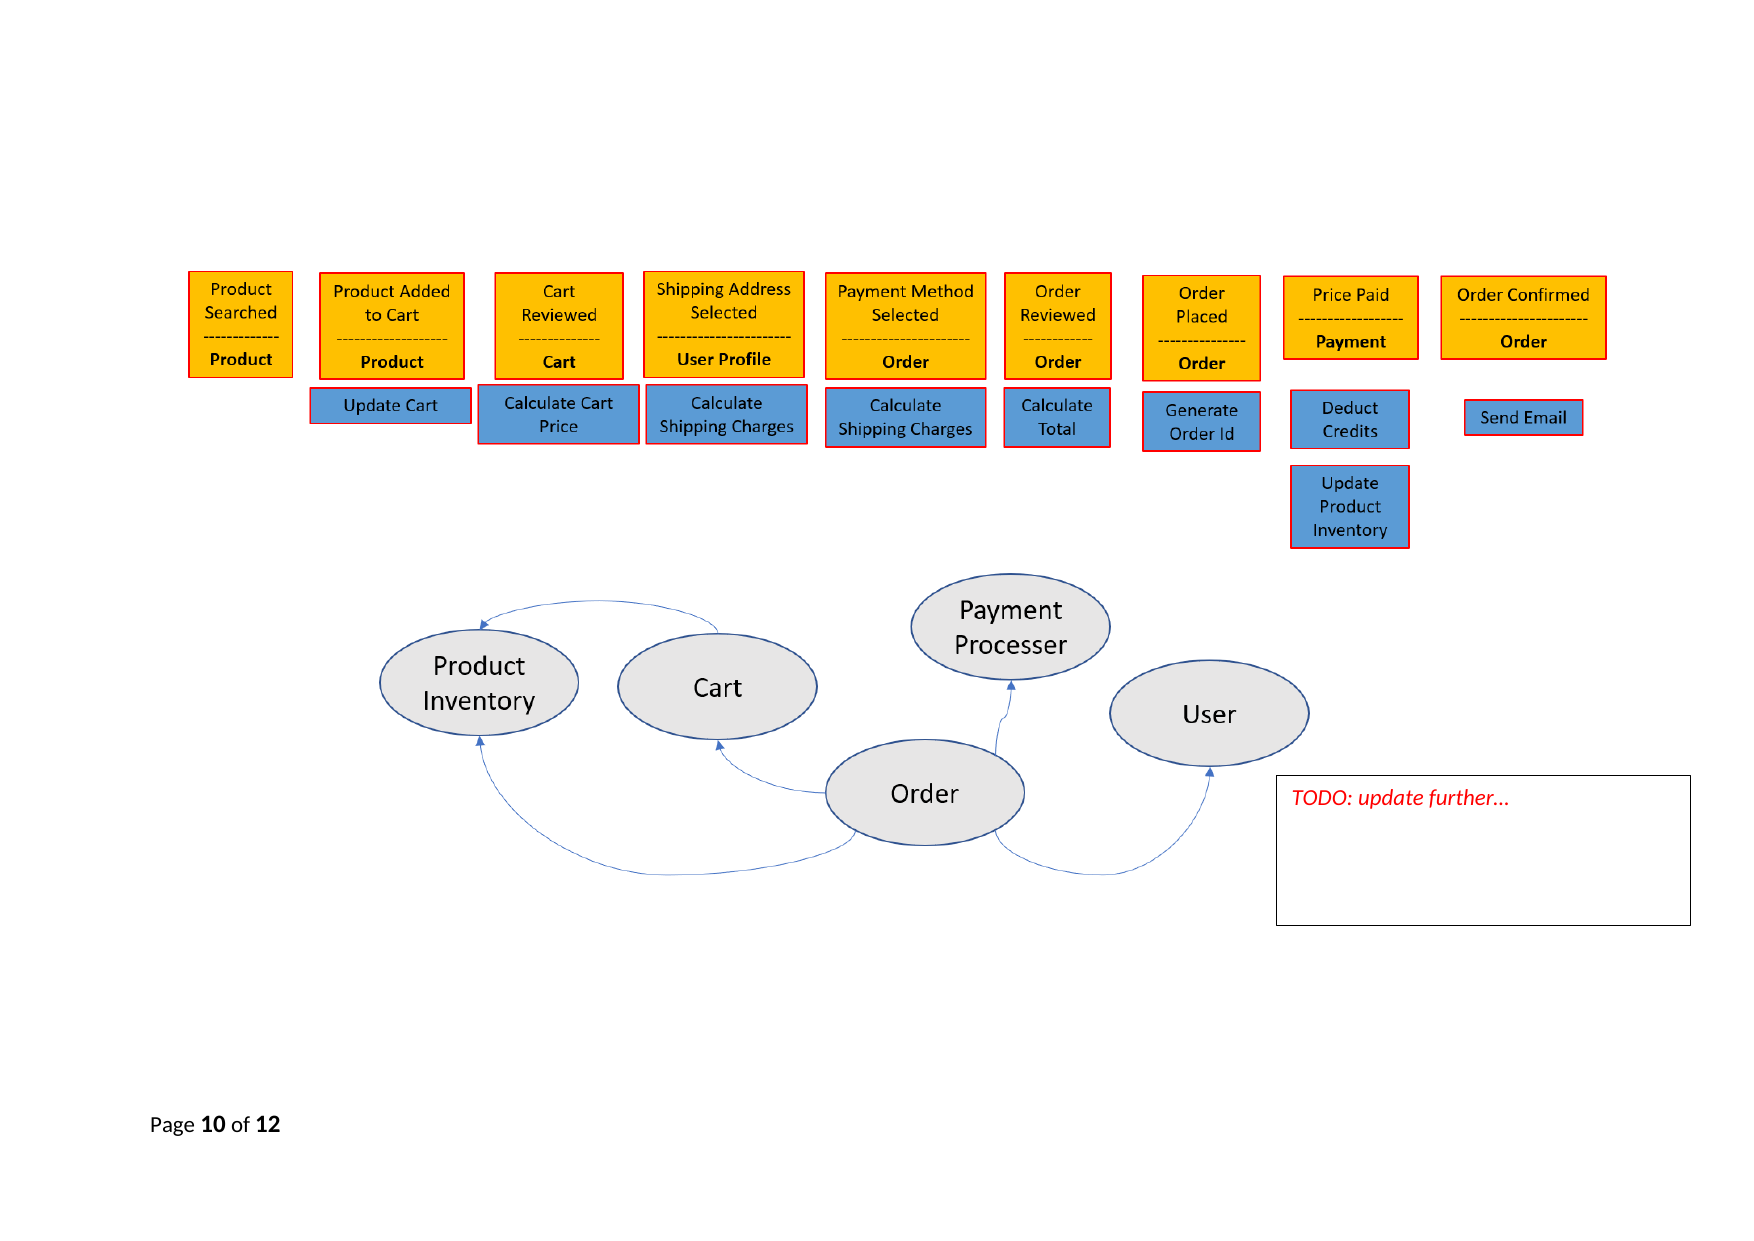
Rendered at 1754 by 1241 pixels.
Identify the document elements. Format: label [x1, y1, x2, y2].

picture [150, 103, 1701, 976]
